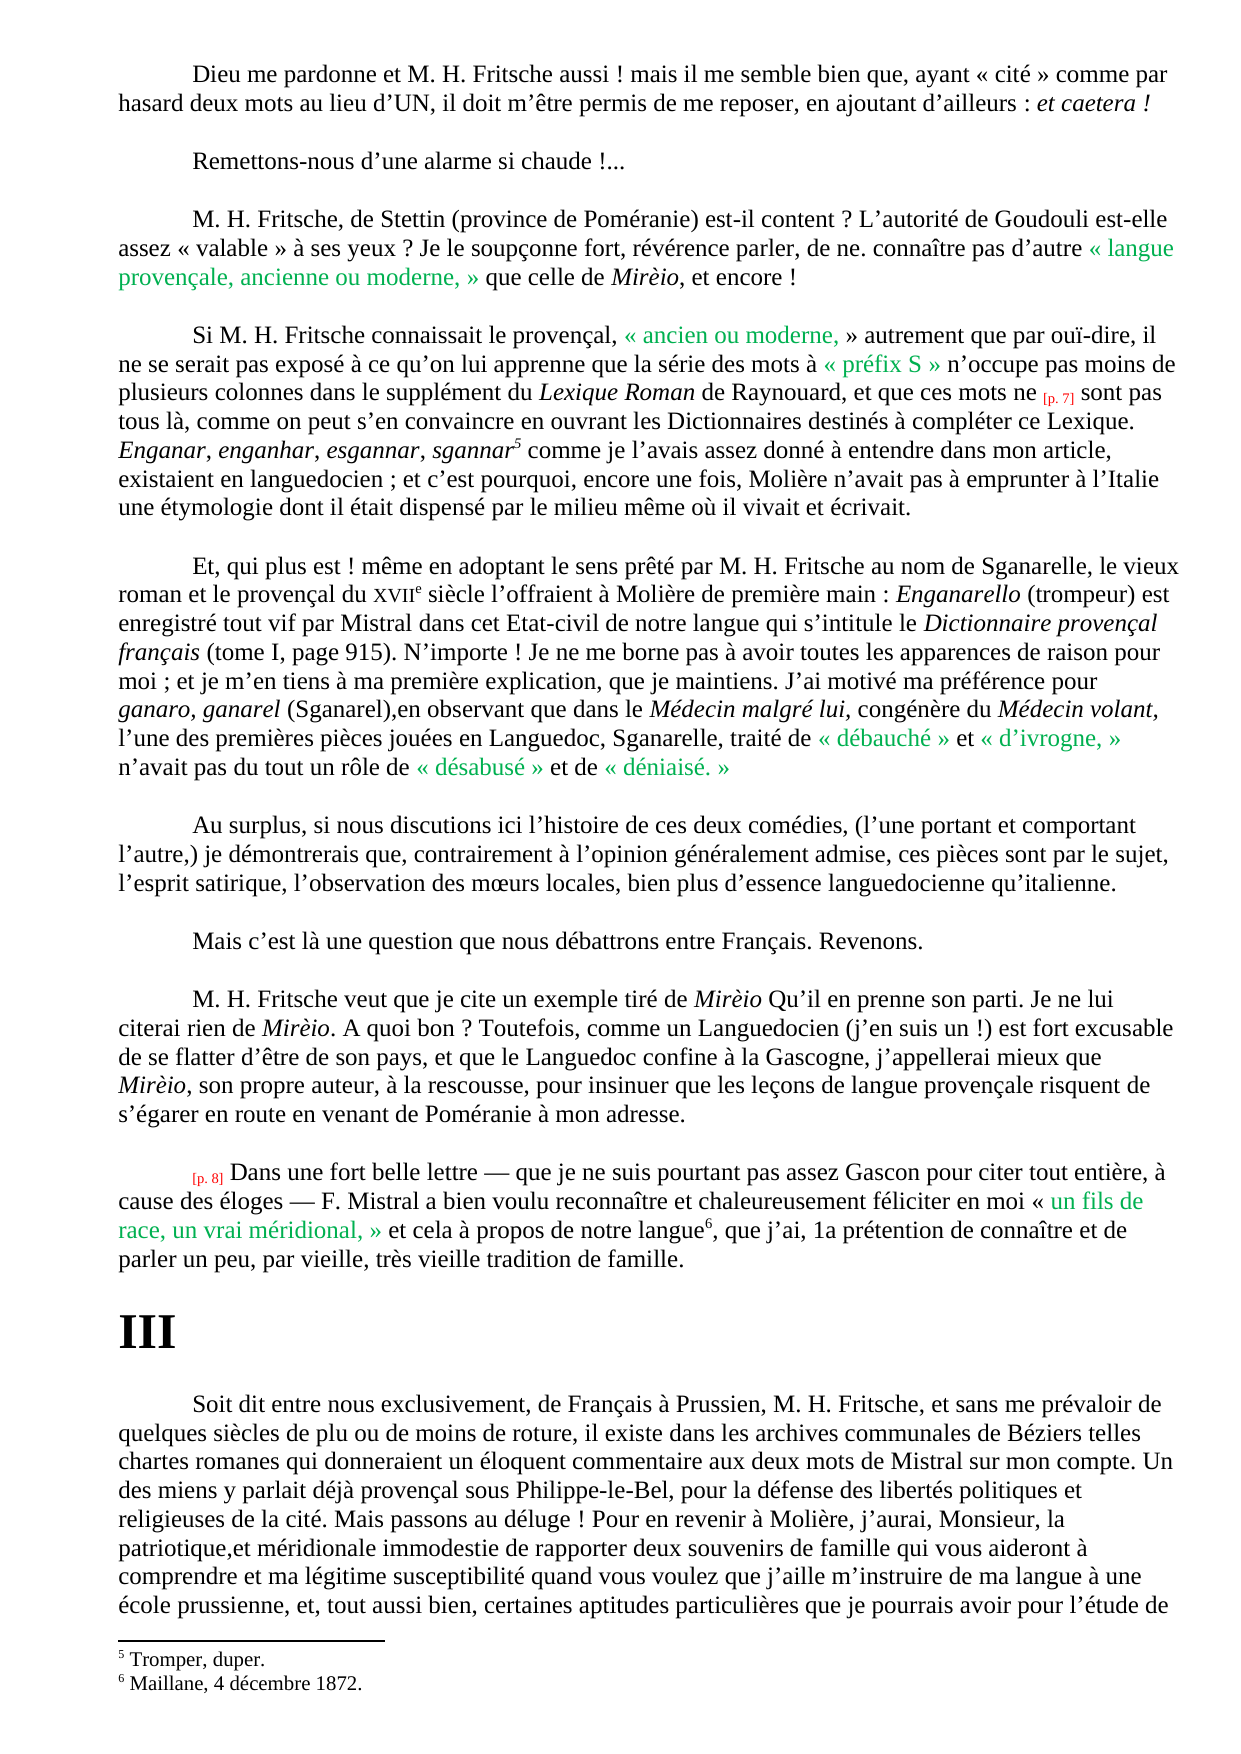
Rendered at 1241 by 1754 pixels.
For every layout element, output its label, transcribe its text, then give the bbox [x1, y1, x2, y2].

text Si M. H. Fritsche connaissait le provençal, « ancien ou moderne, » autrement que par ouï-dire, il ne se serait pas exposé à ce qu’on lui apprenne que la série des mots à « préfix S » n’occupe pas moins de plusieurs colonnes dans le supplément du Lexique Roman de Raynouard, et que ces mots ne [p. 7] sont pas tous là, comme on peut s’en convaincre en ouvrant les Dictionnaires destinés à compléter ce Lexique. Enganar, enganhar, esgannar, sgannar comme je l’avais assez donné à entendre dans mon article, existaient en languedocien ; et c’est pourquoi, encore une fois, Molière n’avait pas à emprunter à l’Italie une étymologie dont il était dispensé par le milieu même où il vivait et écrivait. [118, 320, 1181, 521]
text Et, qui plus est ! même en adoptant le sens prêté par M. H. Fritsche au nom de Sganarelle, le vieux roman et le provençal du xviie siècle l’offraient à Molière de première main : Enganarello (trompeur) est enregistré tout vif par Mistral dans cet Etat-civil de notre langue qui s’intitule le Dictionnaire provençal français (tome I, page 915). N’importe ! Je ne me borne pas à avoir toutes les apparences de raison pour moi ; et je m’en tiens à ma première explication, que je maintiens. J’ai motivé ma préférence pour ganaro, ganarel (Sganarel),en observant que dans le Médecin malgré lui, congénère du Médecin volant, l’une des premières pièces jouées en Languedoc, Sganarelle, traité de « débauché » et « d’ivrogne, » n’avait pas du tout un rôle de « désabusé » et de « déniaisé. » [118, 551, 1181, 781]
text M. H. Fritsche veut que je cite un exemple tiré de Mirèio Qu’il en prenne son parti. Je ne lui citerai rien de Mirèio. A quoi bon ? Toutefois, comme un Languedocien (j’en suis un !) est fort excusable de se flatter d’être de son pays, et que le Languedoc confine à la Gascogne, j’appellerai mieux que Mirèio, son propre auteur, à la rescousse, pour insinuer que les leçons de langue provençale risquent de s’égarer en route en venant de Poméranie à mon adresse. [118, 984, 1181, 1128]
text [118, 1389, 1181, 1619]
text M. H. Fritsche, de Stettin (province de Poméranie) est-il content ? L’autorité de Goudouli est-elle assez « valable » à ses yeux ? Je le soupçonne fort, révérence parler, de ne. connaître pas d’autre « langue provençale, ancienne ou moderne, » que celle de Mirèio, et encore ! [118, 204, 1181, 291]
text Au surplus, si nous discutions ici l’histoire de ces deux comédies, (l’une portant et comportant l’autre,) je démontrerais que, contrairement à l’opinion généralement admise, ces pièces sont par le sujet, l’esprit satirique, l’observation des mœurs locales, bien plus d’essence languedocienne qu’italienne. [118, 810, 1181, 896]
text Mais c’est là une question que nous débattrons entre Français. Revenons. [118, 926, 1181, 955]
text Remettons-nous d’une alarme si chaude !... [118, 146, 1181, 175]
text Dieu me pardonne et M. H. Fritsche aussi ! mais il me semble bien que, ayant « cité » comme par hasard deux mots au lieu d’UN, il doit m’être permis de me reposer, en ajoutant d’ailleurs : et caetera ! [118, 59, 1181, 117]
text [p. 8] Dans une fort belle lettre — que je ne suis pourtant pas assez Gascon pour citer tout entière, à cause des éloges — F. Mistral a bien voulu reconnaître et chaleureusement féliciter en moi « un fils de race, un vrai méridional, » et cela à propos de notre langue, que j’ai, 1a prétention de connaître et de parler un peu, par vieille, très vieille tradition de famille. [118, 1157, 1181, 1272]
subtitle III [118, 1302, 1181, 1359]
